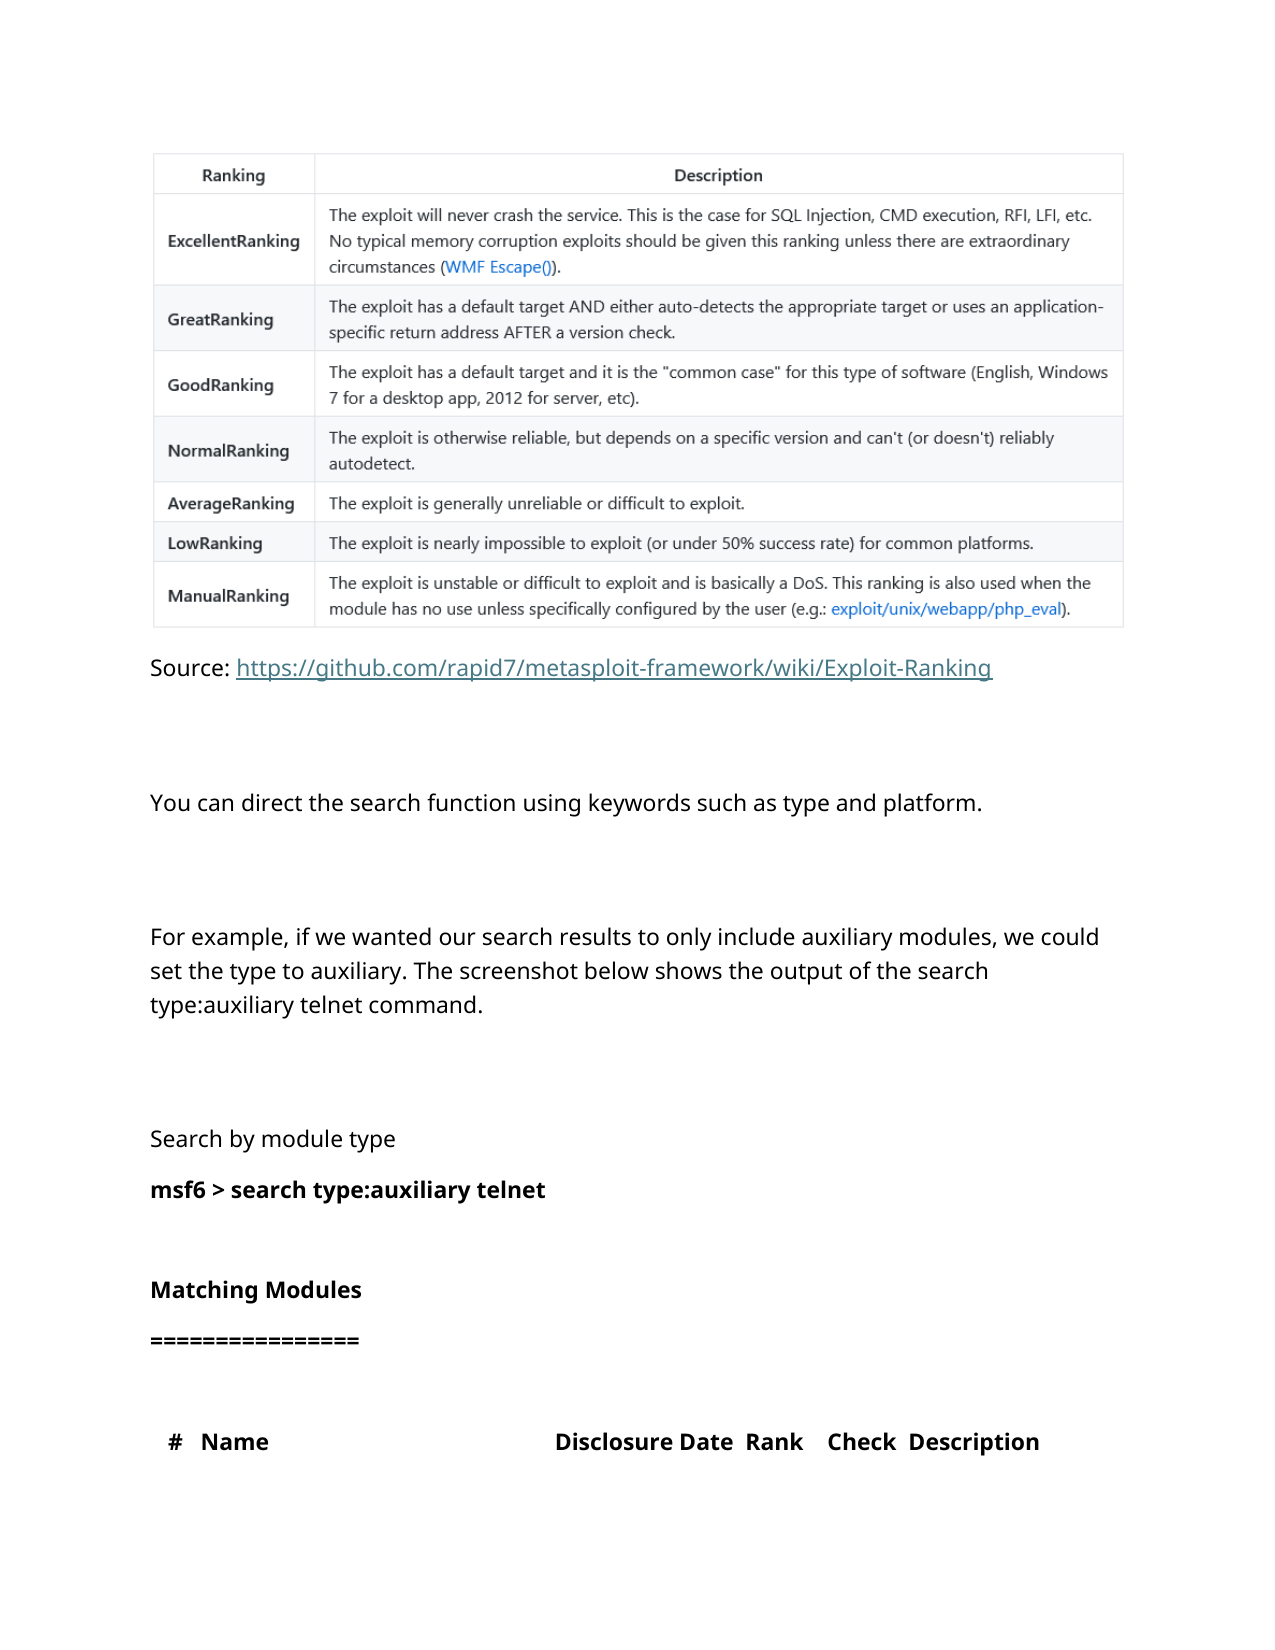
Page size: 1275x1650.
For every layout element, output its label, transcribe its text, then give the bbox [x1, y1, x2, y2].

text Matching Modules [150, 1274, 1125, 1306]
text msf6 > search type:auxiliary telnet [150, 1173, 1125, 1205]
text You can direct the search function using keywords such as type and platform. [150, 786, 1125, 818]
text Source: https://github.com/rapid7/metasploit-framework/wiki/Exploit-Ranking [150, 652, 1125, 683]
text ================ [150, 1325, 1125, 1356]
text Search by module type [150, 1123, 1125, 1154]
text For example, if we wanted our search results to only include auxiliary modules, we could set the type to auxiliary. The screenshot below shows the output of the search type:auxiliary telnet command. [150, 921, 1125, 1020]
picture [150, 150, 1125, 633]
text # Name Disclosure Date Rank Check Description [150, 1426, 1125, 1457]
